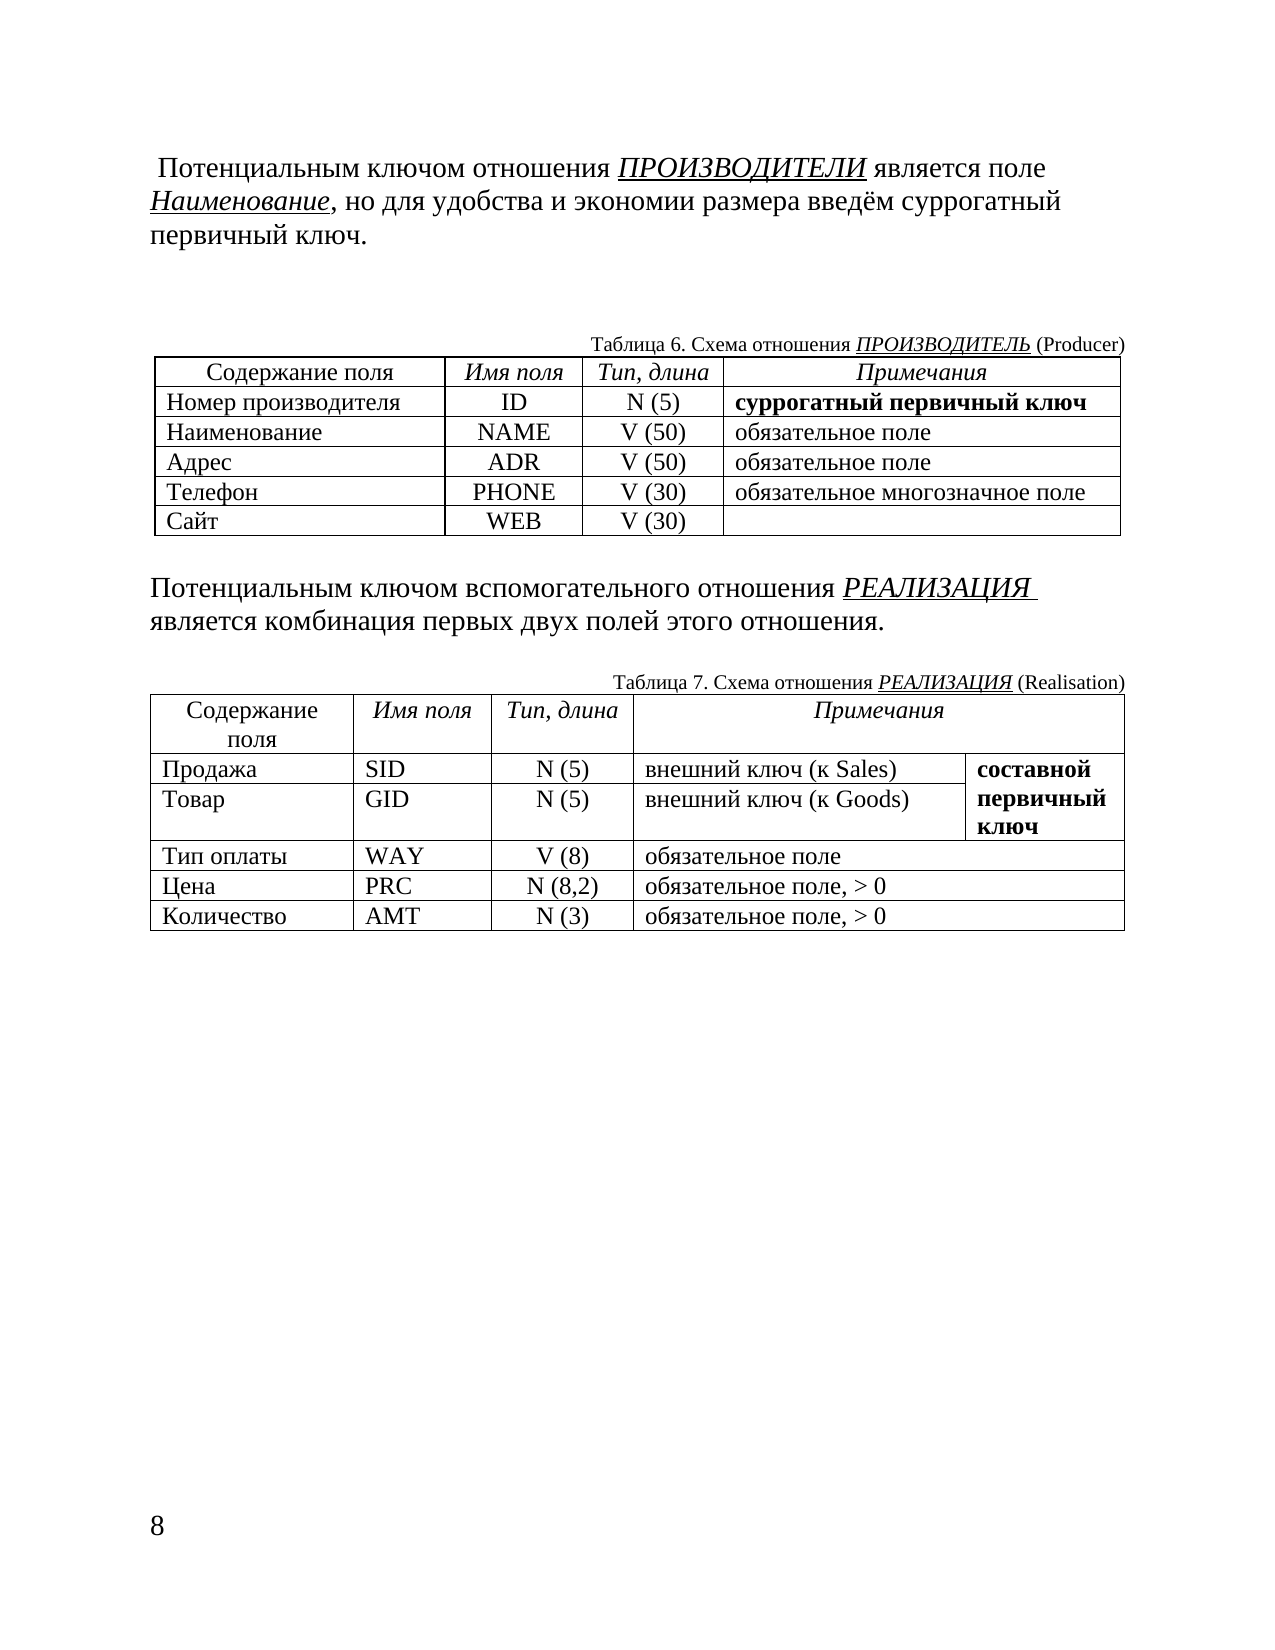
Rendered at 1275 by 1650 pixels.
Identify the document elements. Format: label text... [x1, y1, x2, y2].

table_cell V (50) [583, 447, 723, 476]
table_cell обязательное поле [724, 447, 1120, 476]
table_cell обязательное многозначное поле [724, 477, 1120, 505]
table_cell Номер производителя [156, 387, 444, 416]
table_cell Товар [151, 784, 353, 840]
table_cell N (3) [492, 901, 633, 929]
table_cell SID [354, 754, 491, 783]
table_header Примечания [724, 358, 1120, 386]
table_cell V (30) [583, 477, 723, 505]
table_cell обязательное поле, > 0 [634, 901, 1124, 929]
table_cell обязательное поле [634, 841, 1124, 870]
table_cell Цена [151, 871, 353, 900]
table_header Имя поля [354, 695, 491, 753]
table_cell обязательное поле, > 0 [634, 871, 1124, 900]
table_cell Телефон [156, 477, 444, 505]
table_cell суррогатный первичный ключ [724, 387, 1120, 416]
table_cell PRC [354, 871, 491, 900]
table_header Примечания [634, 695, 1124, 753]
table_cell WEB [446, 506, 582, 535]
table_header Содержание поля [156, 358, 444, 386]
table_cell V (30) [583, 506, 723, 535]
table_cell обязательное поле [724, 417, 1120, 446]
table_cell V (8) [492, 841, 633, 870]
table_cell Продажа [151, 754, 353, 783]
table_cell Тип оплаты [151, 841, 353, 870]
table_cell внешний ключ (к Sales) [634, 754, 965, 783]
table_header Тип, длина [583, 358, 723, 386]
table_cell N (5) [492, 784, 633, 840]
table_cell AMT [354, 901, 491, 929]
table_cell ADR [446, 447, 582, 476]
table_cell Адрес [156, 447, 444, 476]
text Таблица 7. Схема отношения РЕАЛИЗАЦИЯ (Realisation) [150, 670, 1125, 694]
table_cell NAME [446, 417, 582, 446]
table_cell Количество [151, 901, 353, 929]
text Таблица 6. Схема отношения ПРОИЗВОДИТЕЛЬ (Producer) [150, 332, 1125, 356]
table_cell ID [446, 387, 582, 416]
table_cell PHONE [446, 477, 582, 505]
table_cell GID [354, 784, 491, 840]
table_cell V (50) [583, 417, 723, 446]
text Потенциальным ключом отношения ПРОИЗВОДИТЕЛИ является поле Наименование, но для удобства и экономии размера введём суррогатный первичный ключ. [150, 150, 1125, 251]
table_cell внешний ключ (к Goods) [634, 784, 965, 840]
text Потенциальным ключом вспомогательного отношения РЕАЛИЗАЦИЯ является комбинация первых двух полей этого отношения. [150, 570, 1125, 637]
table_header Содержание поля [151, 695, 353, 753]
table_header Тип, длина [492, 695, 633, 753]
table_header Имя поля [446, 358, 582, 386]
table_cell N (8,2) [492, 871, 633, 900]
table_cell Сайт [156, 506, 444, 535]
table_cell WAY [354, 841, 491, 870]
table_cell составной первичный ключ [966, 754, 1124, 840]
table_cell N (5) [583, 387, 723, 416]
table_cell [724, 506, 1120, 535]
table_cell N (5) [492, 754, 633, 783]
table_cell Наименование [156, 417, 444, 446]
